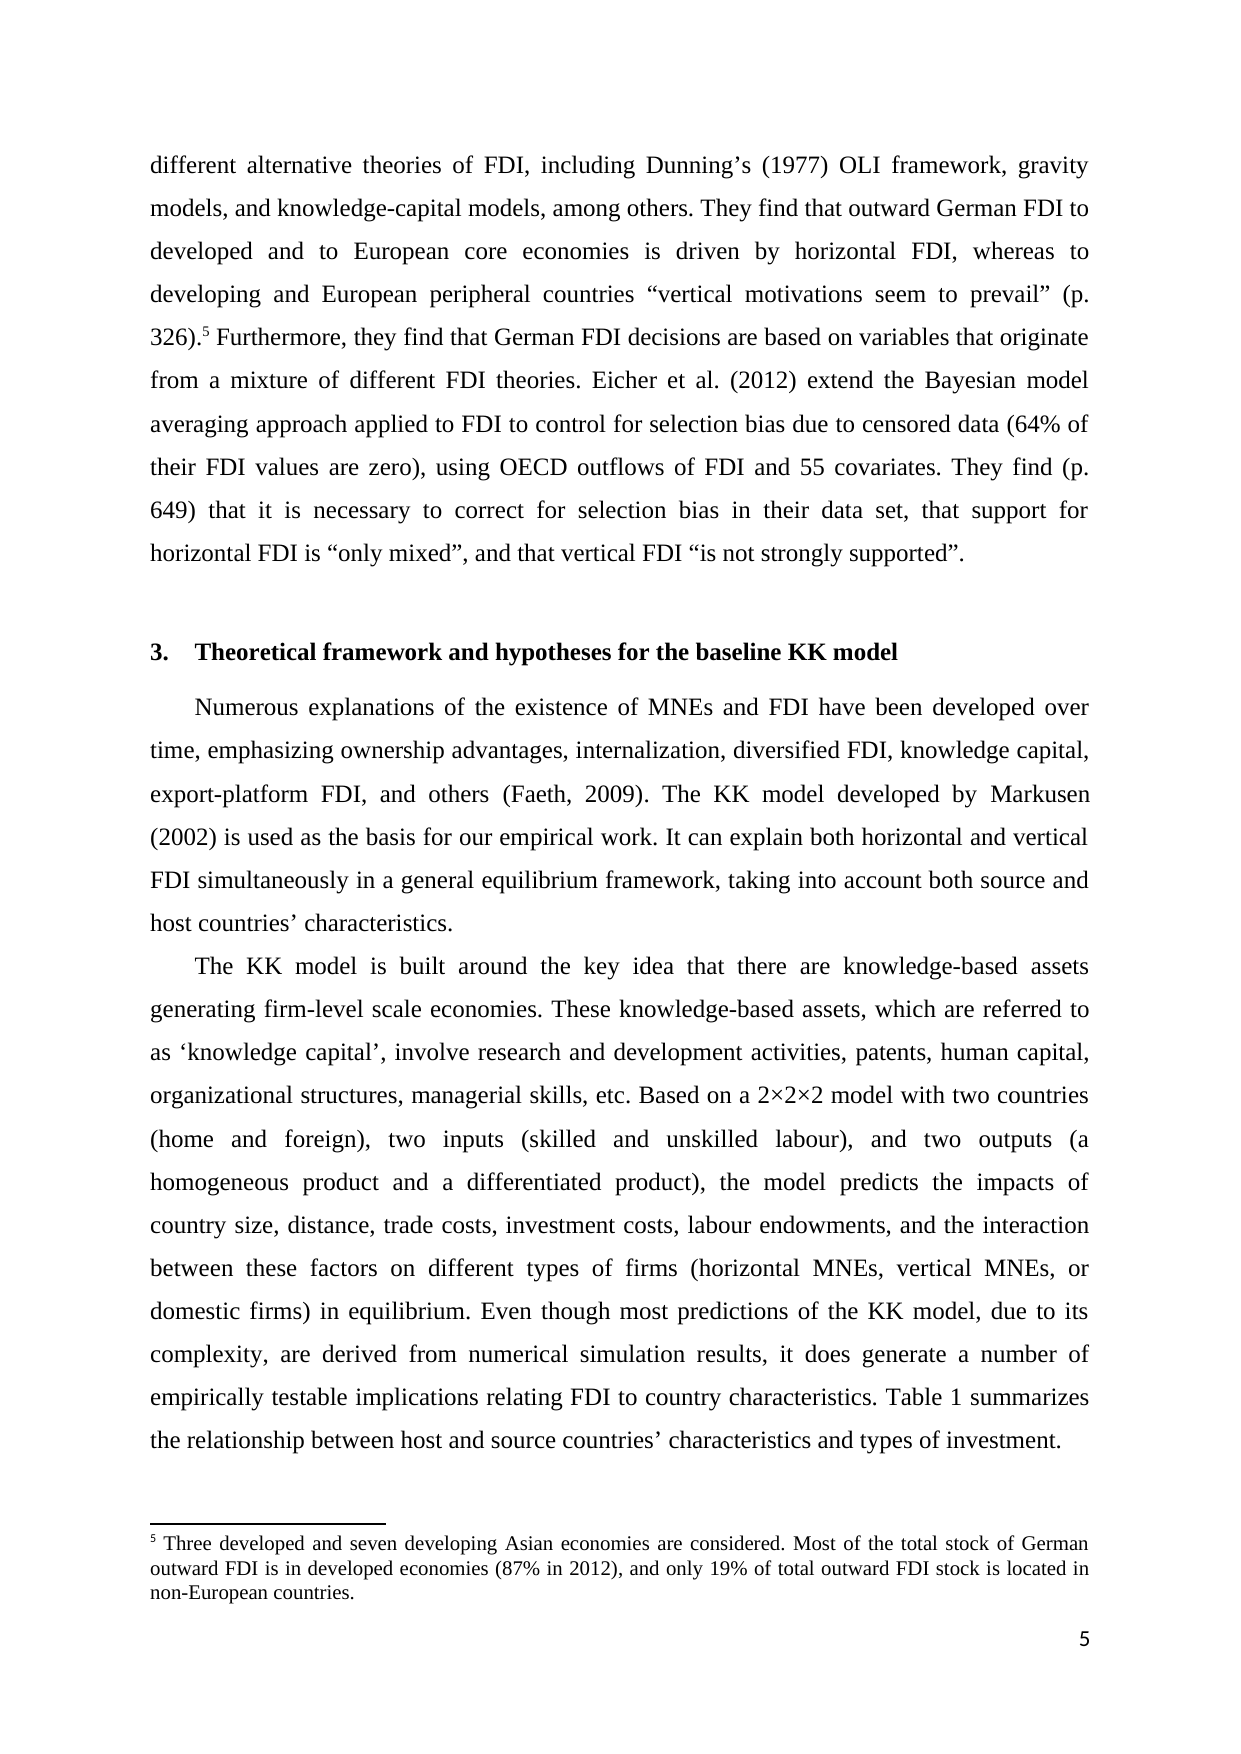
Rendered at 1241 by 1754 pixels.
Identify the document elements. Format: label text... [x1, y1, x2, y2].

text Numerous explanations of the existence of MNEs and FDI have been developed over time, emphasizing ownership advantages, internalization, diversified FDI, knowledge capital, export-platform FDI, and others (Faeth, 2009). The KK model developed by Markusen (2002) is used as the basis for our empirical work. It can explain both horizontal and vertical FDI simultaneously in a general equilibrium framework, taking into account both source and host countries’ characteristics. [150, 692, 1090, 937]
text The KK model is built around the key idea that there are knowledge-based assets generating firm-level scale economies. These knowledge-based assets, which are referred to as ‘knowledge capital’, involve research and development activities, patents, human capital, organizational structures, managerial skills, etc. Based on a 2×2×2 model with two countries (home and foreign), two inputs (skilled and unskilled labour), and two outputs (a homogeneous product and a differentiated product), the model predicts the impacts of country size, distance, trade costs, investment costs, labour endowments, and the interaction between these factors on different types of firms (horizontal MNEs, vertical MNEs, or domestic firms) in equilibrium. Even though most predictions of the KK model, due to its complexity, are derived from numerical simulation results, it does generate a number of empirically testable implications relating FDI to country characteristics. Table 1 summarizes the relationship between host and source countries’ characteristics and types of investment. [150, 951, 1090, 1454]
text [150, 150, 1090, 567]
list Theoretical framework and hypotheses for the baseline KK model [150, 637, 1090, 666]
